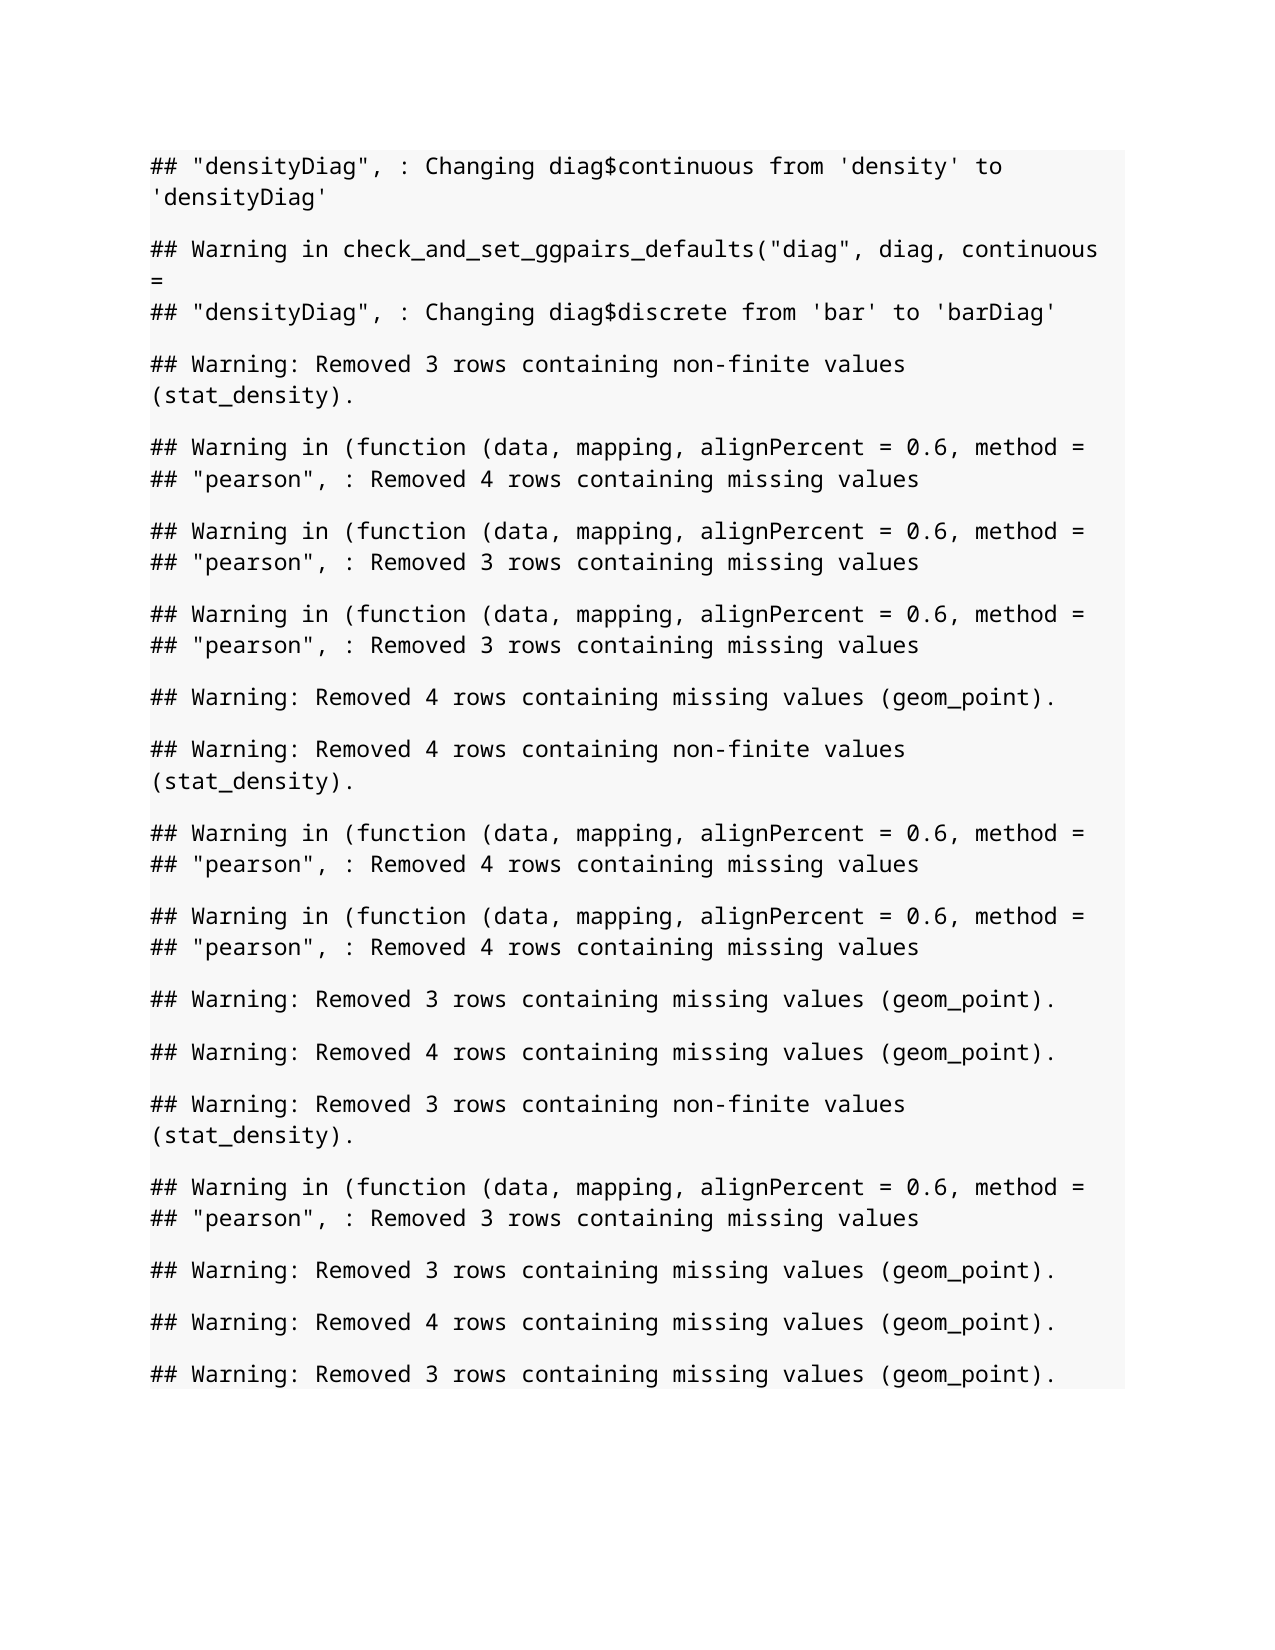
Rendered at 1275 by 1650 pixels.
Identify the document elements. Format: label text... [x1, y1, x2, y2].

text ## Warning: Removed 4 rows containing missing values (geom_point). [150, 1035, 1125, 1067]
text ## Warning in (function (data, mapping, alignPercent = 0.6, method = ## "pearson", : Removed 4 rows containing missing values [150, 431, 1125, 494]
text ## Warning in (function (data, mapping, alignPercent = 0.6, method = ## "pearson", : Removed 4 rows containing missing values [150, 817, 1125, 879]
text ## Warning: Removed 3 rows containing missing values (geom_point). [150, 1254, 1125, 1285]
text ## Warning in (function (data, mapping, alignPercent = 0.6, method = ## "pearson", : Removed 3 rows containing missing values [150, 598, 1125, 660]
text ## Warning: Removed 4 rows containing missing values (geom_point). [150, 1306, 1125, 1337]
text ## Warning in (function (data, mapping, alignPercent = 0.6, method = ## "pearson", : Removed 3 rows containing missing values [150, 514, 1125, 577]
text ## Warning: Removed 4 rows containing missing values (geom_point). [150, 681, 1125, 712]
text ## Warning: Removed 3 rows containing non-finite values (stat_density). [150, 1087, 1125, 1150]
text ## Warning: Removed 3 rows containing missing values (geom_point). [150, 983, 1125, 1014]
text ## Warning: Removed 3 rows containing missing values (geom_point). [150, 1358, 1125, 1389]
text ## Warning in (function (data, mapping, alignPercent = 0.6, method = ## "pearson", : Removed 3 rows containing missing values [150, 1171, 1125, 1233]
text ## Warning: Removed 4 rows containing non-finite values (stat_density). [150, 733, 1125, 796]
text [150, 150, 1125, 212]
text ## Warning: Removed 3 rows containing non-finite values (stat_density). [150, 348, 1125, 410]
text ## Warning in (function (data, mapping, alignPercent = 0.6, method = ## "pearson", : Removed 4 rows containing missing values [150, 900, 1125, 962]
text ## Warning in check_and_set_ggpairs_defaults("diag", diag, continuous = ## "densityDiag", : Changing diag$discrete from 'bar' to 'barDiag' [150, 233, 1125, 327]
